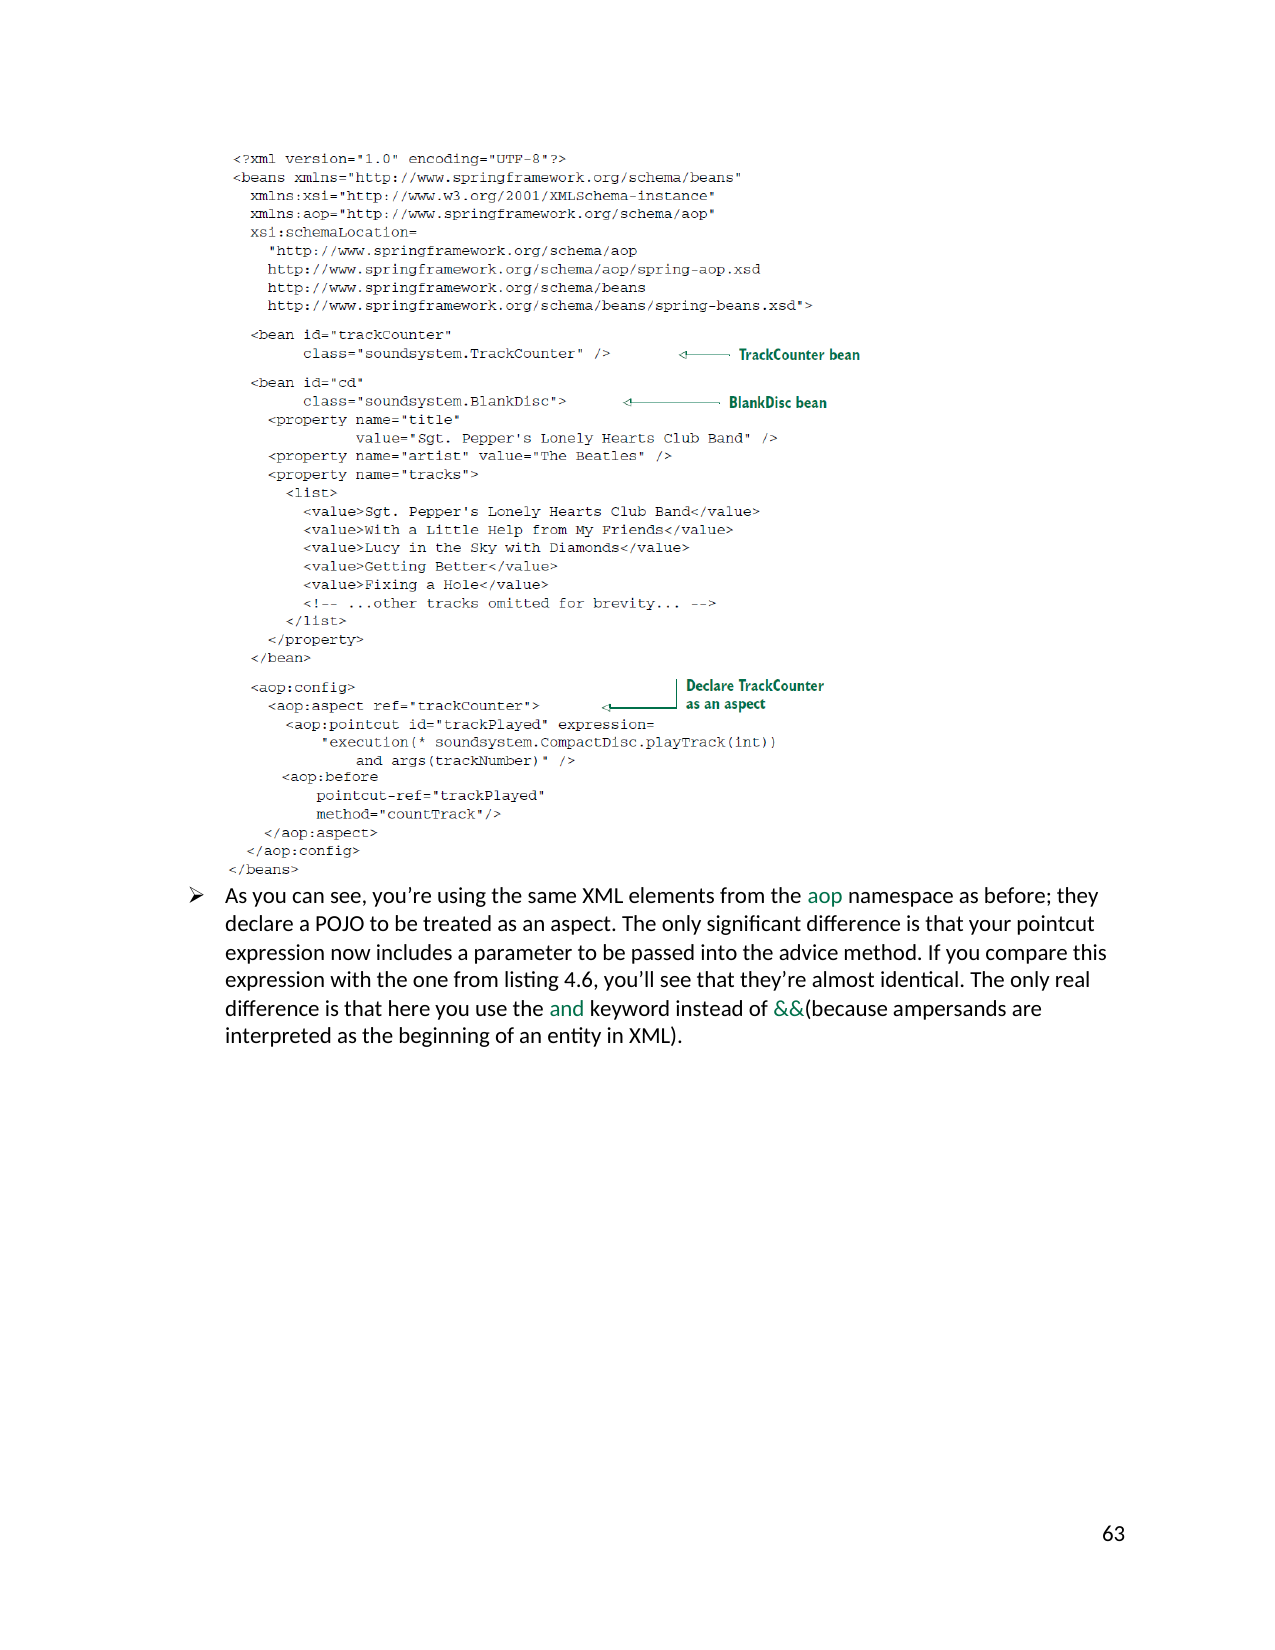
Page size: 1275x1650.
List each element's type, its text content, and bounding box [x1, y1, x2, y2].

list As you can see, you’re using the same XML elements from the aop namespace as before; they declare a POJO to be treated as an aspect. The only significant difference is that your pointcut expression now includes a parameter to be passed into the advice method. If you compare this expression with the one from listing 4.6, you’ll see that they’re almost identical. The only real difference is that here you use the and keyword instead of &&(because ampersands are interpreted as the beginning of an entity in XML). [187, 882, 1125, 1050]
picture [225, 150, 864, 882]
